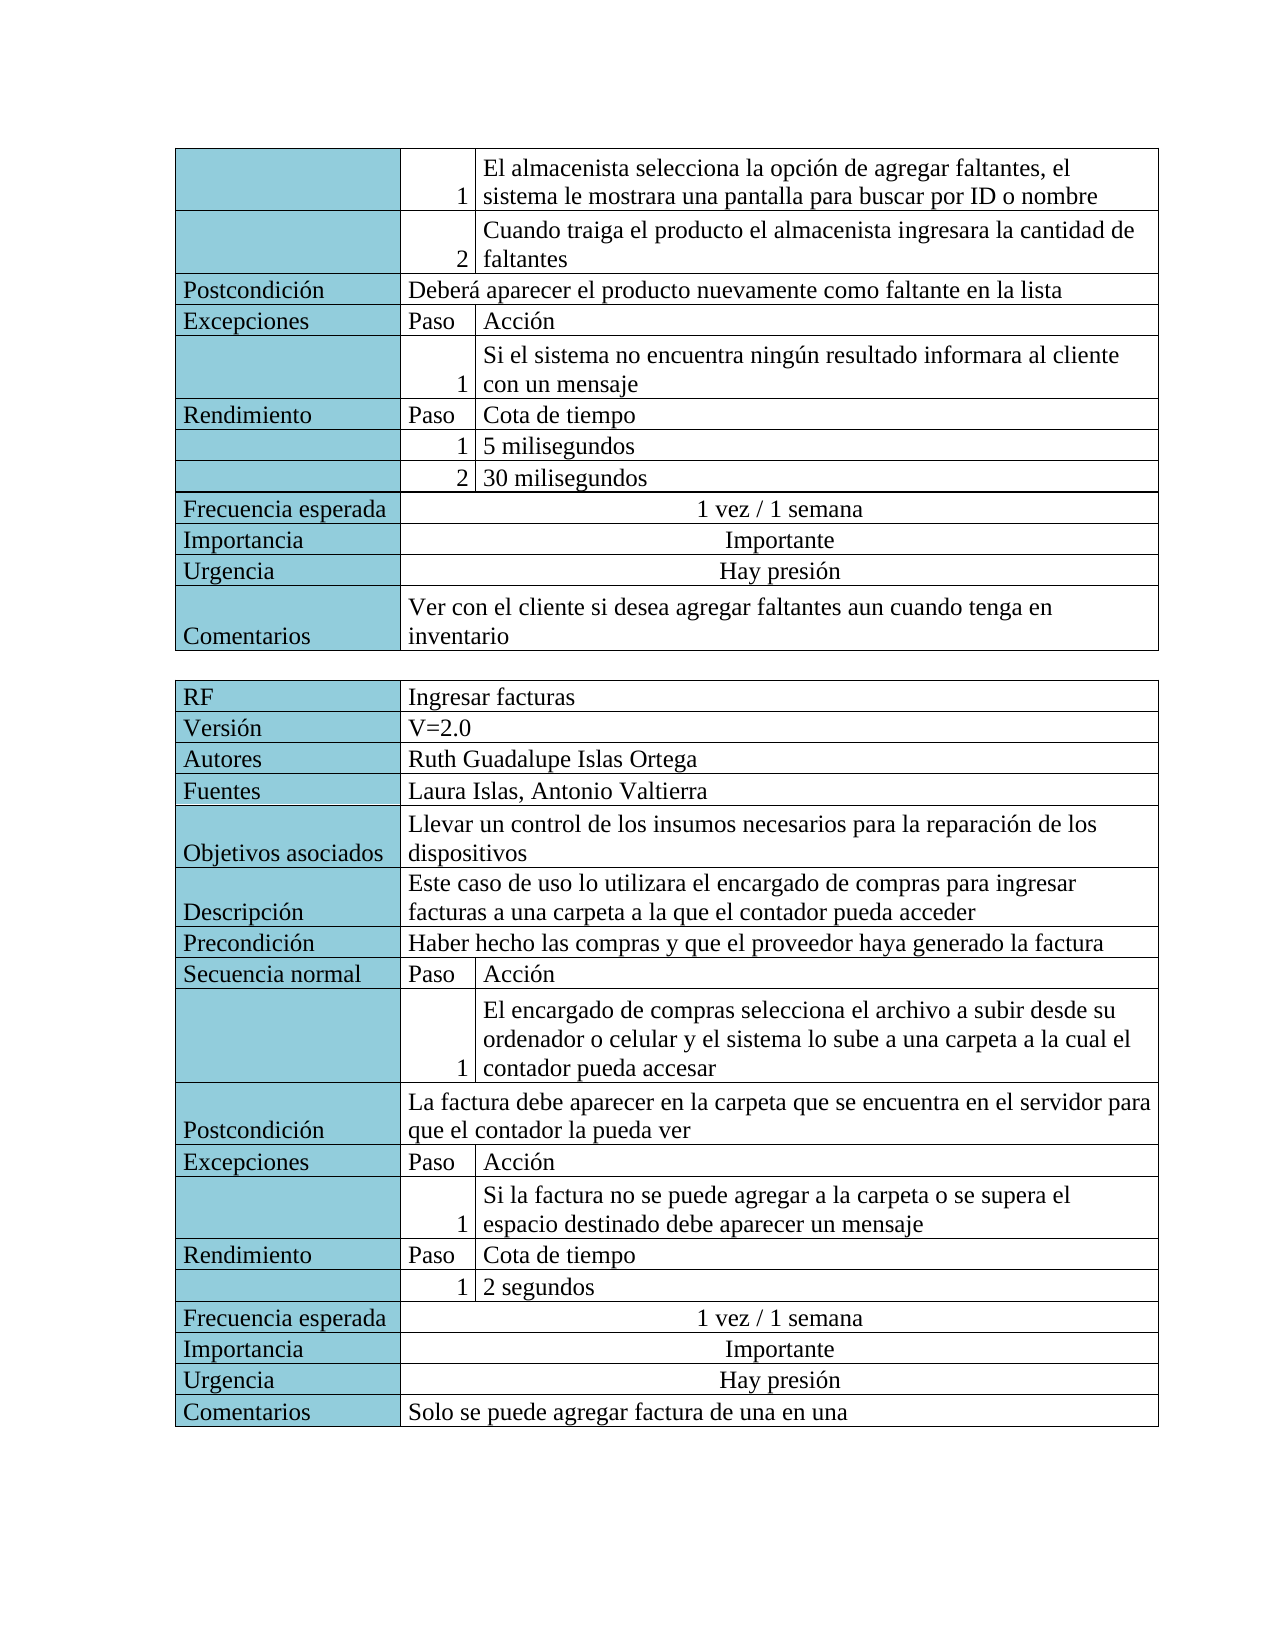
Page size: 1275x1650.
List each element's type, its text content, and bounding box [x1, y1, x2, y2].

table_cell Urgencia [176, 555, 400, 585]
table_cell 2 segundos [476, 1270, 1158, 1301]
table_cell Autores [176, 743, 400, 773]
table_cell 2 [401, 211, 475, 273]
table_header RF [176, 681, 400, 711]
table_cell Paso [401, 399, 475, 429]
table_cell 30 milisegundos [476, 461, 1158, 491]
table_cell Importancia [176, 524, 400, 554]
table_cell Comentarios [176, 1395, 400, 1426]
table_cell Postcondición [176, 274, 400, 304]
table_cell 1 [401, 1177, 475, 1238]
table_cell Ruth Guadalupe Islas Ortega [401, 743, 1158, 773]
table_cell 1 [401, 1270, 475, 1301]
table_cell Cuando traiga el producto el almacenista ingresara la cantidad de faltantes [476, 211, 1158, 273]
table_cell Urgencia [176, 1364, 400, 1394]
table_cell Llevar un control de los insumos necesarios para la reparación de los dispositivos [401, 806, 1158, 867]
table_cell Comentarios [176, 586, 400, 650]
table_cell 1 vez / 1 semana [401, 1302, 1158, 1332]
table_cell Paso [401, 958, 475, 988]
table_cell Precondición [176, 927, 400, 957]
table_cell Ver con el cliente si desea agregar faltantes aun cuando tenga en inventario [401, 586, 1158, 650]
table_cell Paso [401, 305, 475, 335]
table_cell Secuencia normal [176, 958, 400, 988]
table_cell Deberá aparecer el producto nuevamente como faltante en la lista [401, 274, 1158, 304]
table_cell [176, 1177, 400, 1238]
table_cell [176, 149, 400, 210]
table_header Ingresar facturas [401, 681, 1158, 711]
table_cell Frecuencia esperada [176, 493, 400, 523]
table_cell Rendimiento [176, 399, 400, 429]
table_cell Paso [401, 1239, 475, 1269]
table_cell Si el sistema no encuentra ningún resultado informara al cliente con un mensaje [476, 336, 1158, 398]
table_cell [176, 989, 400, 1082]
table_cell 1 vez / 1 semana [401, 493, 1158, 523]
table_cell Excepciones [176, 305, 400, 335]
table_cell 5 milisegundos [476, 430, 1158, 460]
table_cell La factura debe aparecer en la carpeta que se encuentra en el servidor para que el contador la pueda ver [401, 1083, 1158, 1144]
table_cell 1 [401, 989, 475, 1082]
table_cell Descripción [176, 868, 400, 926]
table_cell El almacenista selecciona la opción de agregar faltantes, el sistema le mostrara una pantalla para buscar por ID o nombre [476, 149, 1158, 210]
table_cell Importante [401, 524, 1158, 554]
table_cell Si la factura no se puede agregar a la carpeta o se supera el espacio destinado debe aparecer un mensaje [476, 1177, 1158, 1238]
table_cell [176, 211, 400, 273]
table_cell Objetivos asociados [176, 806, 400, 867]
table_cell Cota de tiempo [476, 1239, 1158, 1269]
table_cell 1 [401, 430, 475, 460]
table_cell Acción [476, 958, 1158, 988]
table_cell Acción [476, 1145, 1158, 1176]
table_cell Paso [401, 1145, 475, 1176]
table_cell Acción [476, 305, 1158, 335]
table_cell Haber hecho las compras y que el proveedor haya generado la factura [401, 927, 1158, 957]
table_cell Fuentes [176, 774, 400, 804]
table_cell V=2.0 [401, 712, 1158, 742]
table_cell Rendimiento [176, 1239, 400, 1269]
table_cell Laura Islas, Antonio Valtierra [401, 774, 1158, 804]
table_cell Solo se puede agregar factura de una en una [401, 1395, 1158, 1426]
table_cell El encargado de compras selecciona el archivo a subir desde su ordenador o celular y el sistema lo sube a una carpeta a la cual el contador pueda accesar [476, 989, 1158, 1082]
table_cell [176, 336, 400, 398]
table_cell [176, 1270, 400, 1301]
table_cell Versión [176, 712, 400, 742]
table_cell [176, 430, 400, 460]
table_cell Hay presión [401, 555, 1158, 585]
table_cell Postcondición [176, 1083, 400, 1144]
table_cell Hay presión [401, 1364, 1158, 1394]
table_cell Excepciones [176, 1145, 400, 1176]
table_cell Este caso de uso lo utilizara el encargado de compras para ingresar facturas a una carpeta a la que el contador pueda acceder [401, 868, 1158, 926]
table_cell 1 [401, 149, 475, 210]
table_cell Frecuencia esperada [176, 1302, 400, 1332]
table_cell 2 [401, 461, 475, 491]
table_cell Importante [401, 1333, 1158, 1363]
table_cell Importancia [176, 1333, 400, 1363]
table_cell 1 [401, 336, 475, 398]
table_cell Cota de tiempo [476, 399, 1158, 429]
table_cell [176, 461, 400, 491]
